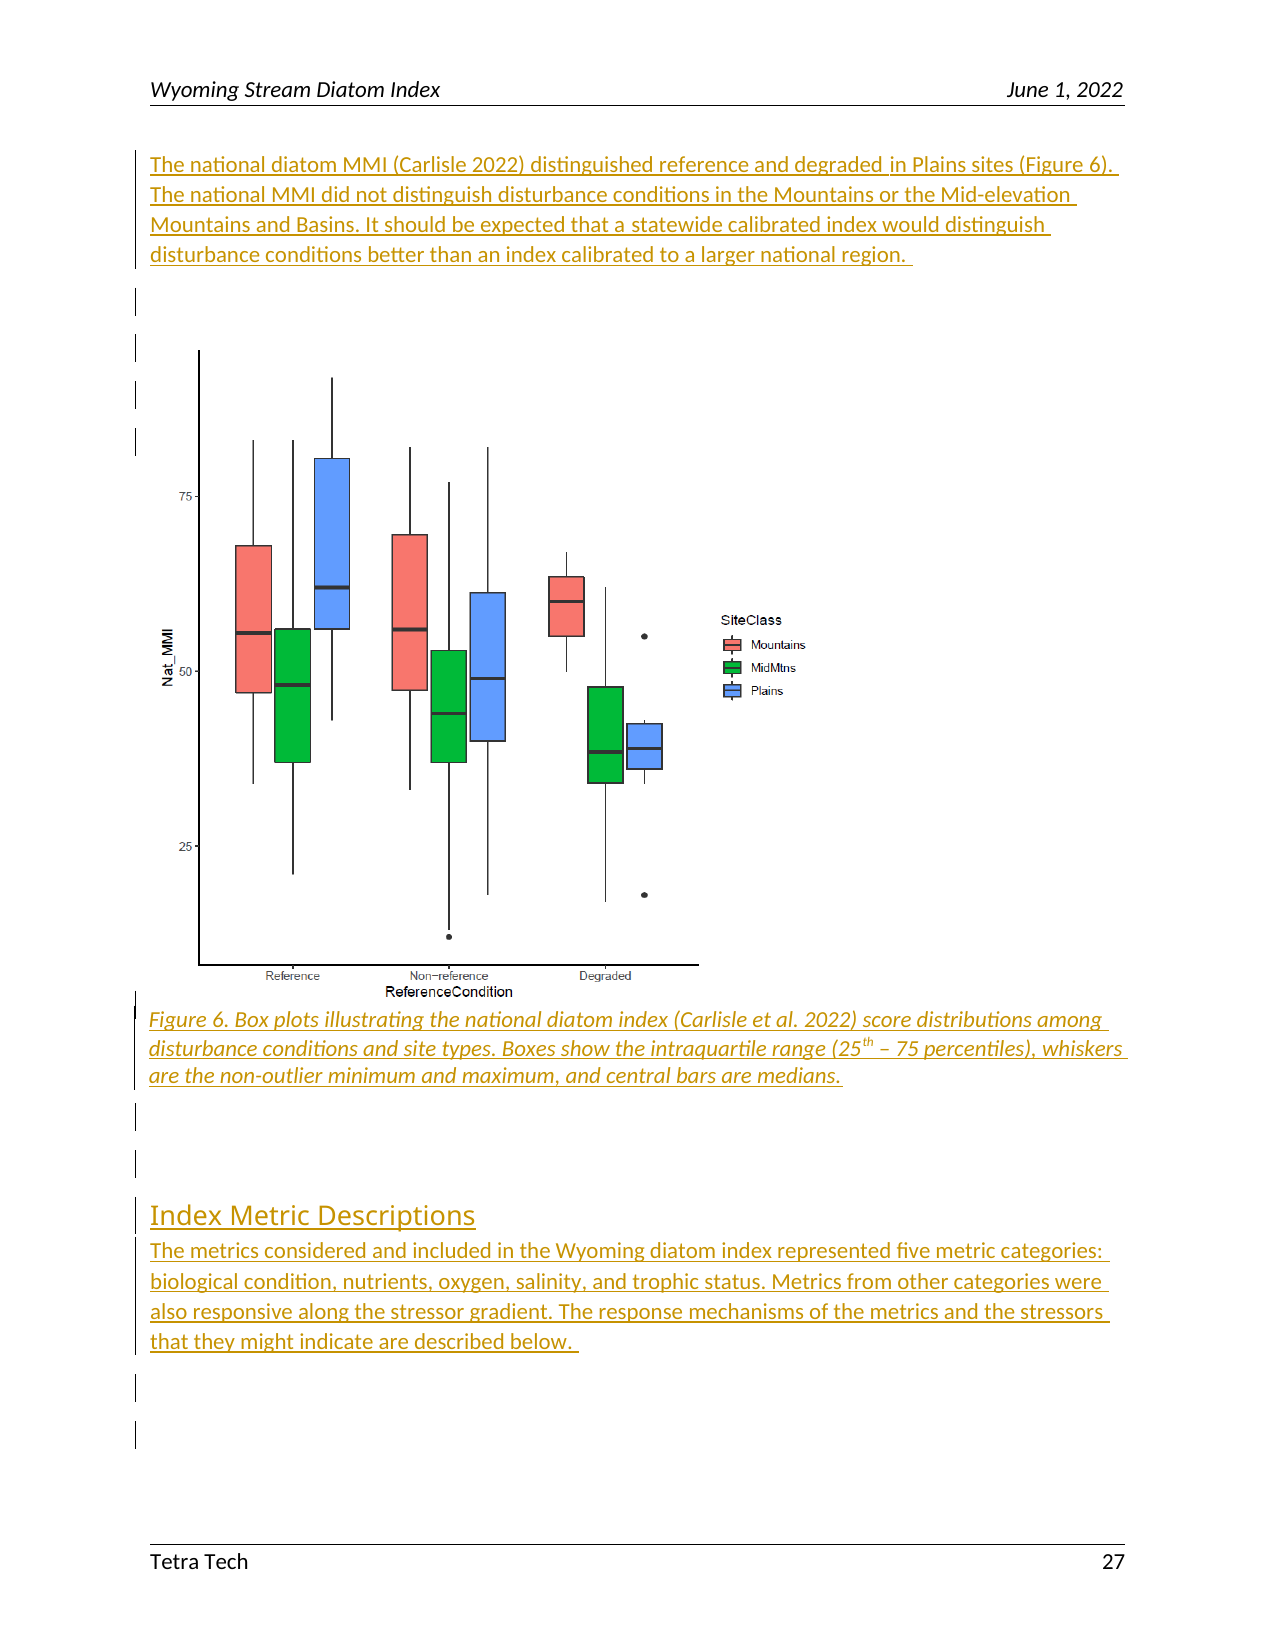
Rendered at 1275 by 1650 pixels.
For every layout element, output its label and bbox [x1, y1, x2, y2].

picture [155, 343, 814, 1005]
